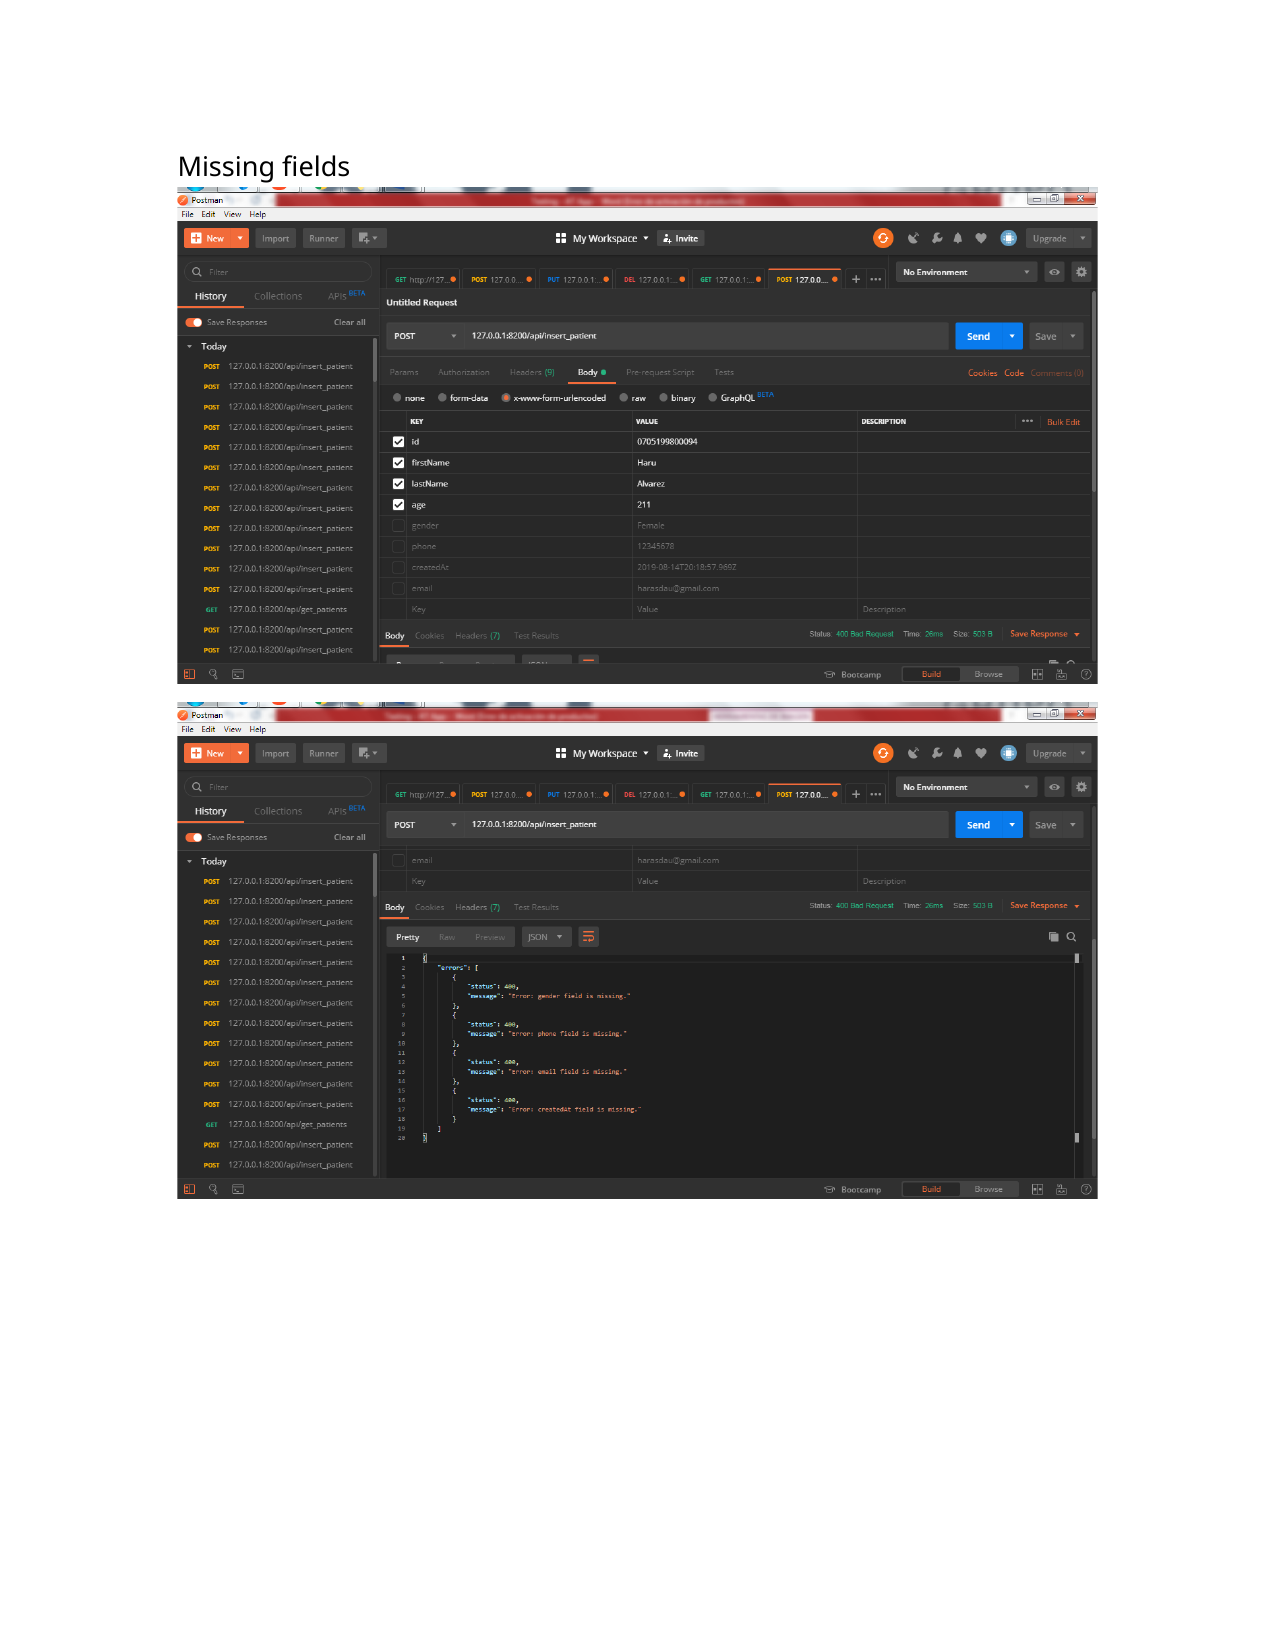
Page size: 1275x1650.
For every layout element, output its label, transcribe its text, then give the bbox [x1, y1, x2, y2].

picture [177, 187, 1098, 684]
subtitle Missing fields [177, 148, 1098, 184]
picture [177, 702, 1098, 1199]
